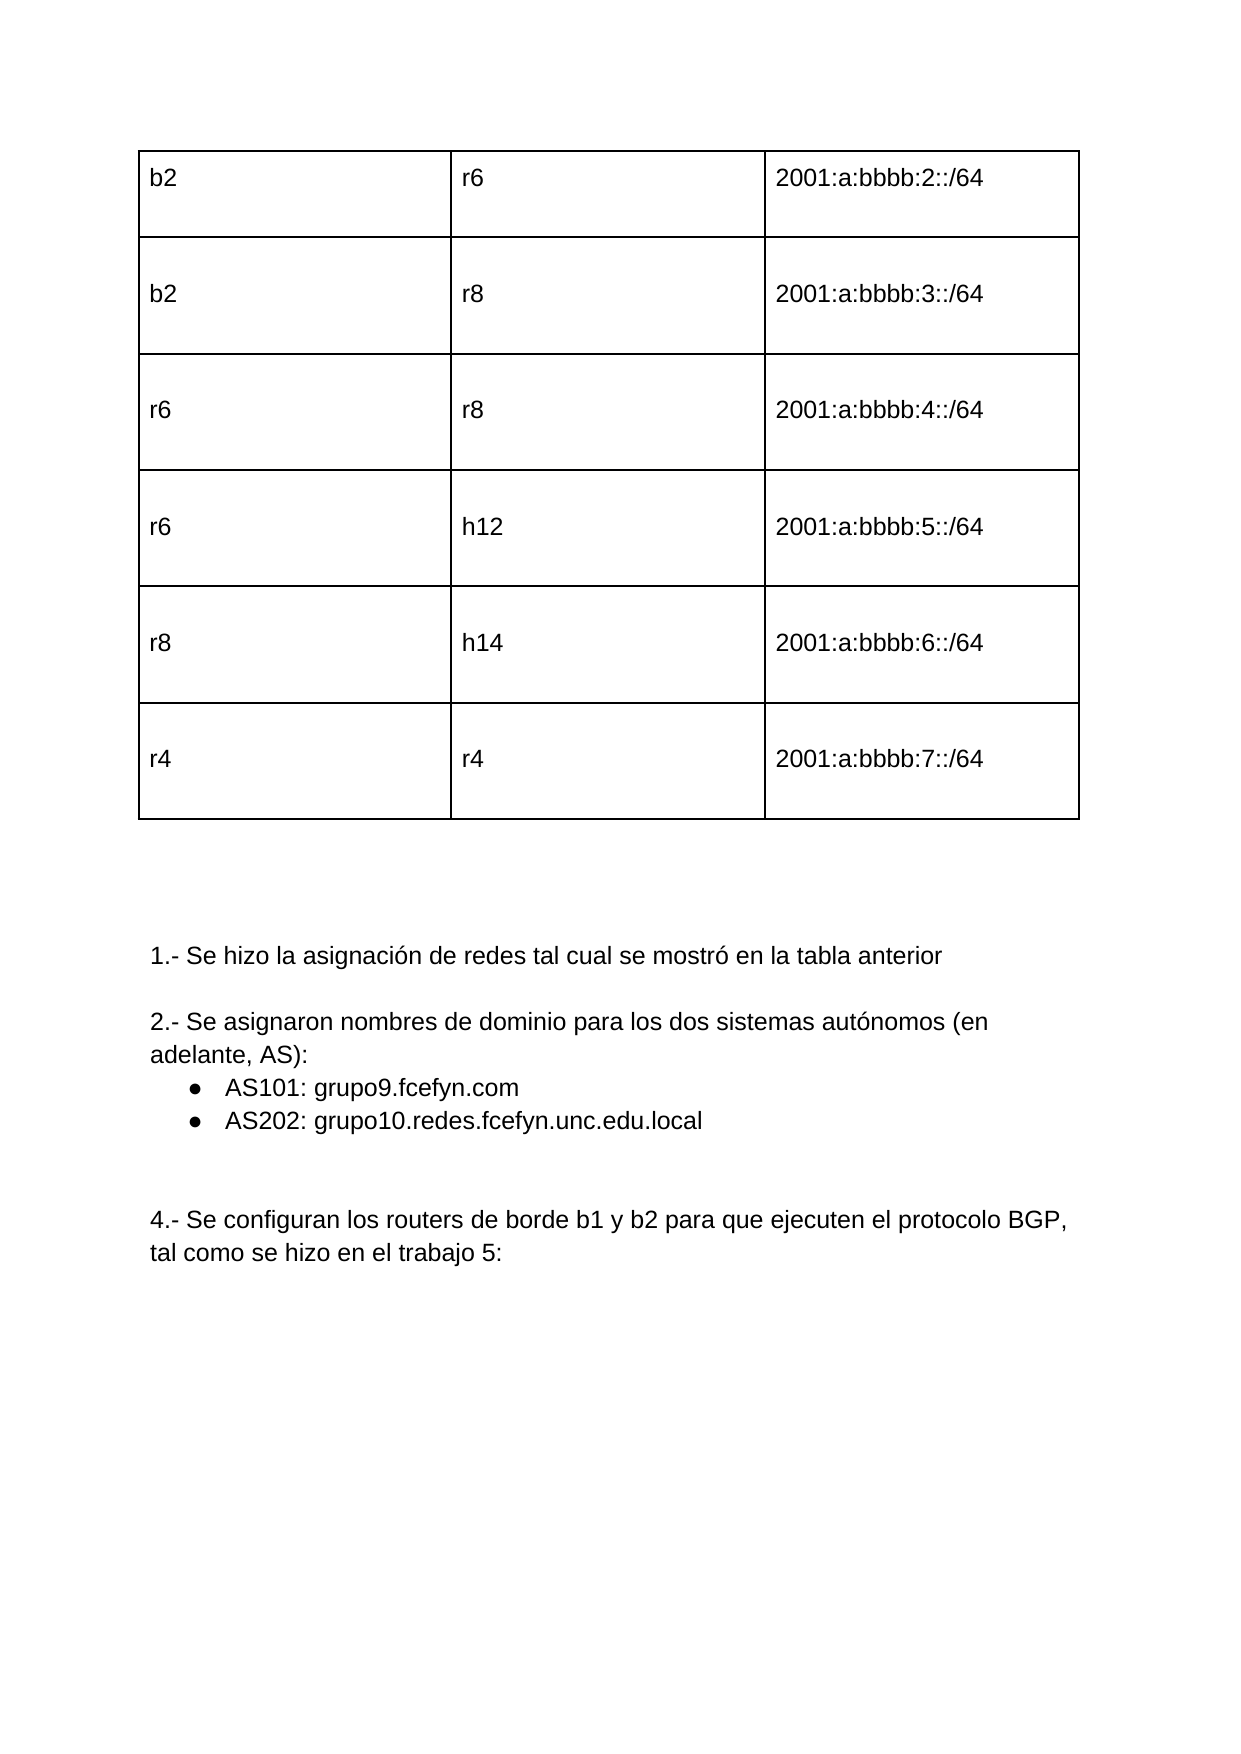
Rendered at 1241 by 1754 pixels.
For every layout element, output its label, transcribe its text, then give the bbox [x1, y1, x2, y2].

table_cell b2 [140, 238, 450, 352]
table_cell 2001:a:bbbb:3::/64 [766, 238, 1078, 352]
table_cell 2001:a:bbbb:4::/64 [766, 355, 1078, 469]
table_cell 2001:a:bbbb:6::/64 [766, 587, 1078, 702]
text 1.- Se hizo la asignación de redes tal cual se mostró en la tabla anterior [150, 941, 1090, 969]
table_cell h12 [452, 471, 764, 585]
list AS202: grupo10.redes.fcefyn.unc.edu.local [187, 1106, 1090, 1135]
table_cell 2001:a:bbbb:5::/64 [766, 471, 1078, 585]
table_cell b2 [140, 152, 450, 236]
table_cell r6 [452, 152, 764, 236]
table_cell r4 [452, 704, 764, 818]
table_cell r6 [140, 471, 450, 585]
table_cell h14 [452, 587, 764, 702]
list AS101: grupo9.fcefyn.com [187, 1073, 1090, 1102]
text 2.- Se asignaron nombres de dominio para los dos sistemas autónomos (en adelante, AS): [150, 1007, 1090, 1069]
table_cell 2001:a:bbbb:2::/64 [766, 152, 1078, 236]
table_cell r4 [140, 704, 450, 818]
table_cell r8 [452, 238, 764, 352]
text 4.- Se configuran los routers de borde b1 y b2 para que ejecuten el protocolo BGP, tal como se hizo en el trabajo 5: [150, 1205, 1090, 1267]
table_cell 2001:a:bbbb:7::/64 [766, 704, 1078, 818]
table_cell r8 [140, 587, 450, 702]
table_cell r8 [452, 355, 764, 469]
table_cell r6 [140, 355, 450, 469]
